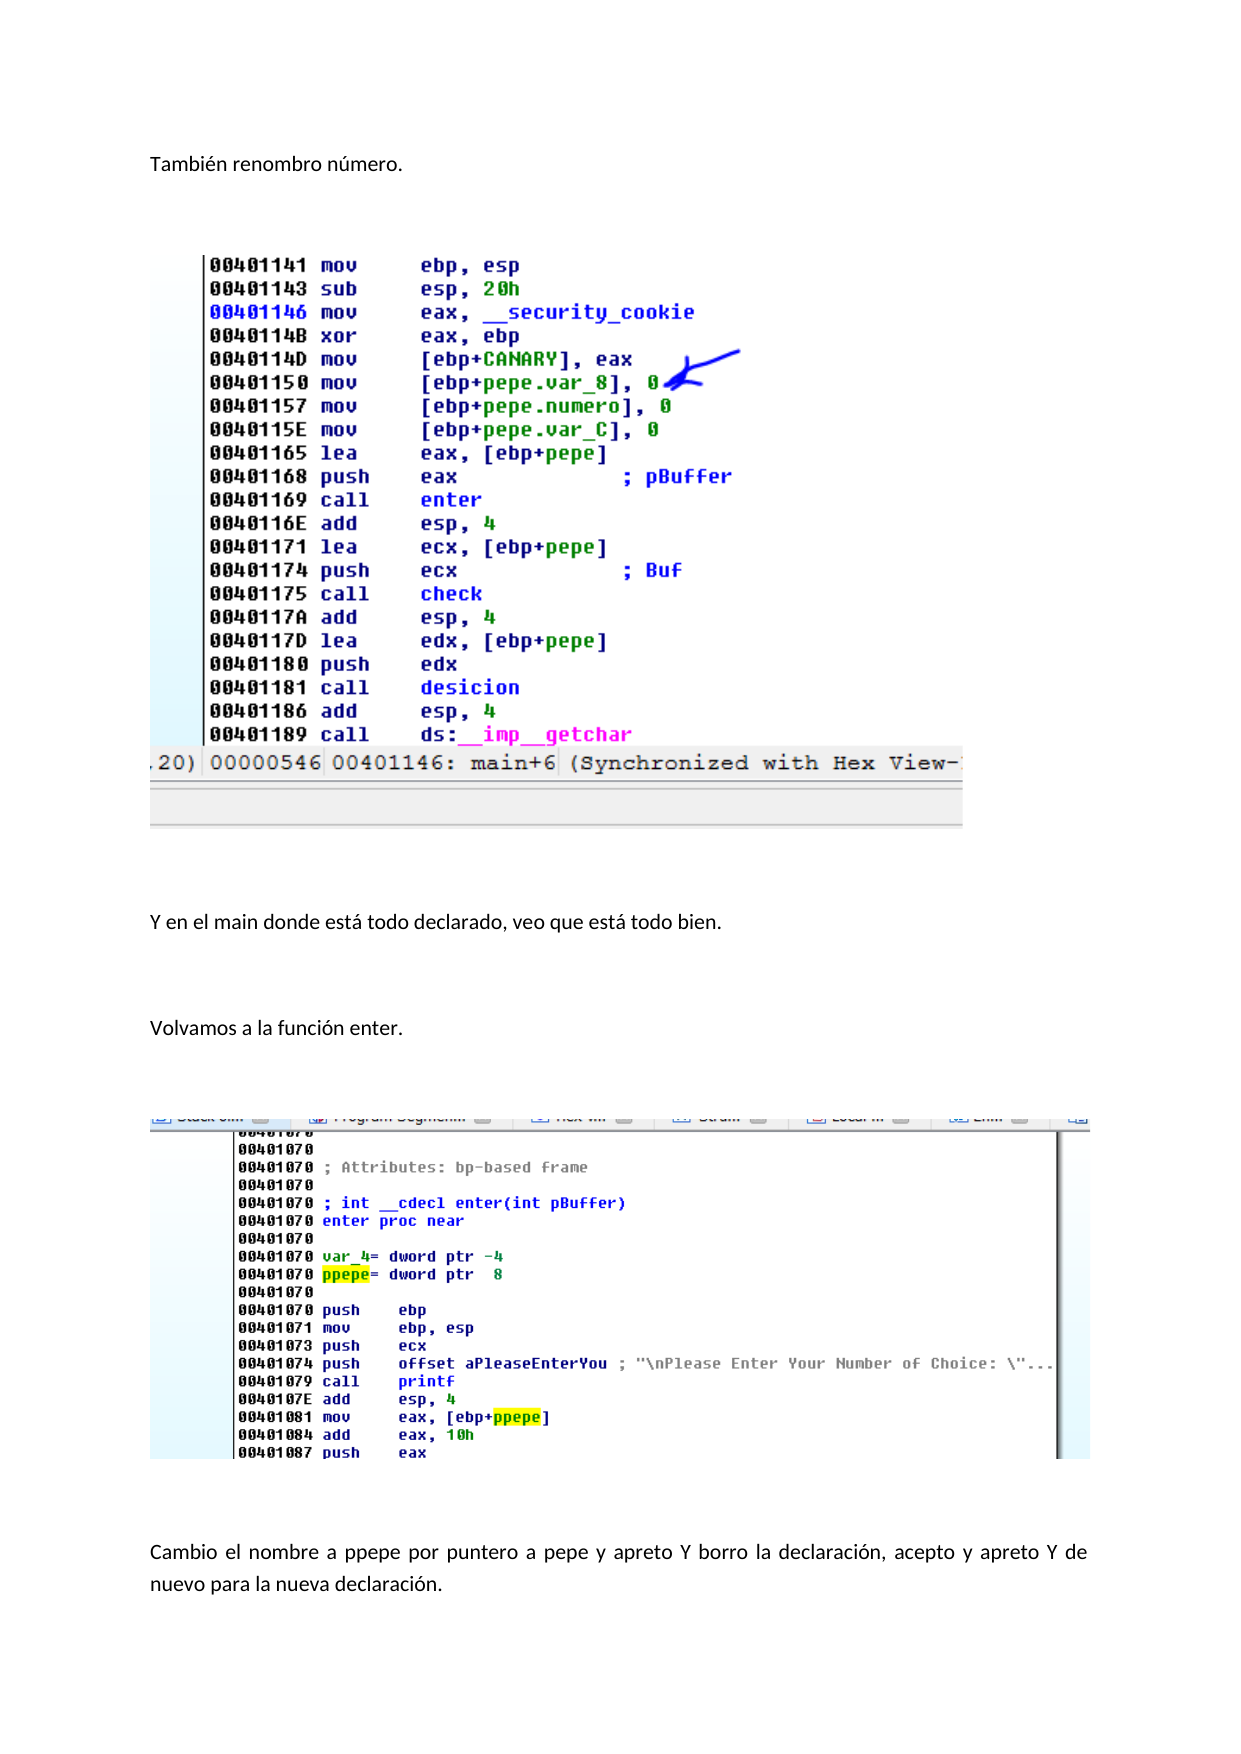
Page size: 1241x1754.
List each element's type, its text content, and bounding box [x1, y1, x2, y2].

picture [150, 255, 963, 829]
text Y en el main donde está todo declarado, veo que está todo bien. [150, 908, 1090, 935]
text También renombro número. [150, 150, 1090, 177]
picture [150, 1119, 1091, 1459]
text Volvamos a la función enter. [150, 1014, 1090, 1040]
text Cambio el nombre a ppepe por puntero a pepe y apreto Y borro la declaración, acepto y apreto Y de nuevo para la nueva declaración. [150, 1538, 1090, 1596]
